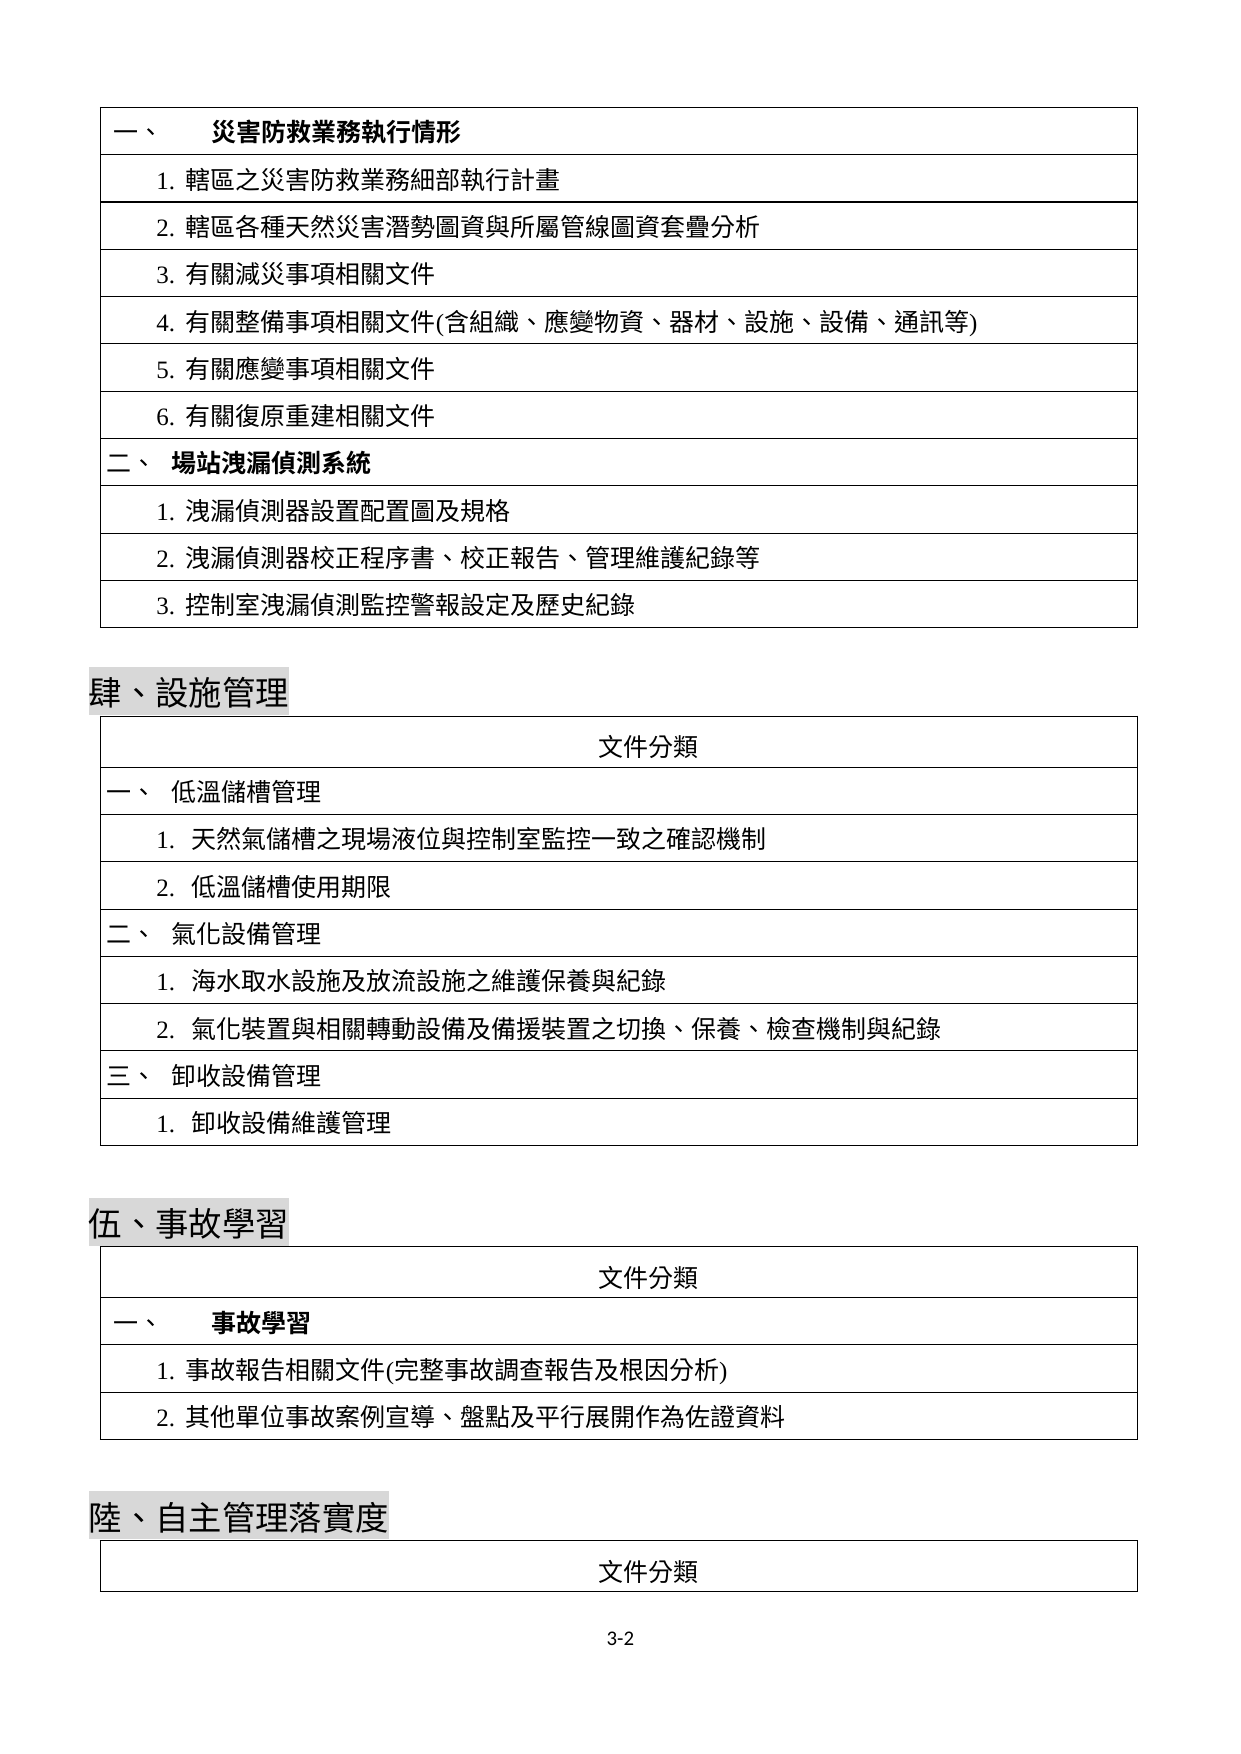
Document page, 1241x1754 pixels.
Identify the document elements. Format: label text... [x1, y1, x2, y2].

table_cell 有關減災事項相關文件 [101, 250, 1137, 296]
table_cell 轄區之災害防救業務細部執行計畫 [101, 155, 1137, 201]
table_cell 轄區各種天然災害潛勢圖資與所屬管線圖資套疊分析 [101, 203, 1137, 249]
table_cell 卸收設備管理 [101, 1051, 1137, 1098]
table_cell 氣化設備管理 [101, 910, 1137, 956]
table_cell 低溫儲槽使用期限 [101, 862, 1137, 908]
text 肆、設施管理 [89, 666, 1152, 716]
table_cell 其他單位事故案例宣導、盤點及平行展開作為佐證資料 [101, 1393, 1137, 1439]
table_cell 控制室洩漏偵測監控警報設定及歷史紀錄 [101, 581, 1137, 627]
table_cell 場站洩漏偵測系統 [101, 439, 1137, 485]
text 伍、事故學習 [89, 1196, 1152, 1246]
table_cell 洩漏偵測器校正程序書、校正報告、管理維護紀錄等 [101, 534, 1137, 580]
table_cell 有關應變事項相關文件 [101, 344, 1137, 391]
table_cell 卸收設備維護管理 [101, 1099, 1137, 1145]
table_cell 天然氣儲槽之現場液位與控制室監控一致之確認機制 [101, 815, 1137, 861]
table_cell 低溫儲槽管理 [101, 768, 1137, 814]
table_cell 災害防救業務執行情形 [101, 108, 1137, 154]
table_header 文件分類 [101, 717, 1137, 767]
table_cell 有關復原重建相關文件 [101, 392, 1137, 438]
text 陸、自主管理落實度 [89, 1490, 1152, 1540]
table_cell 事故報告相關文件(完整事故調查報告及根因分析) [101, 1345, 1137, 1392]
table_header 文件分類 [101, 1247, 1137, 1297]
table_cell 洩漏偵測器設置配置圖及規格 [101, 486, 1137, 532]
table_cell 事故學習 [101, 1298, 1137, 1344]
table_header 文件分類 [101, 1541, 1137, 1591]
table_cell 氣化裝置與相關轉動設備及備援裝置之切換、保養、檢查機制與紀錄 [101, 1004, 1137, 1050]
table_cell 有關整備事項相關文件(含組織、應變物資、器材、設施、設備、通訊等) [101, 297, 1137, 343]
table_cell 海水取水設施及放流設施之維護保養與紀錄 [101, 957, 1137, 1003]
